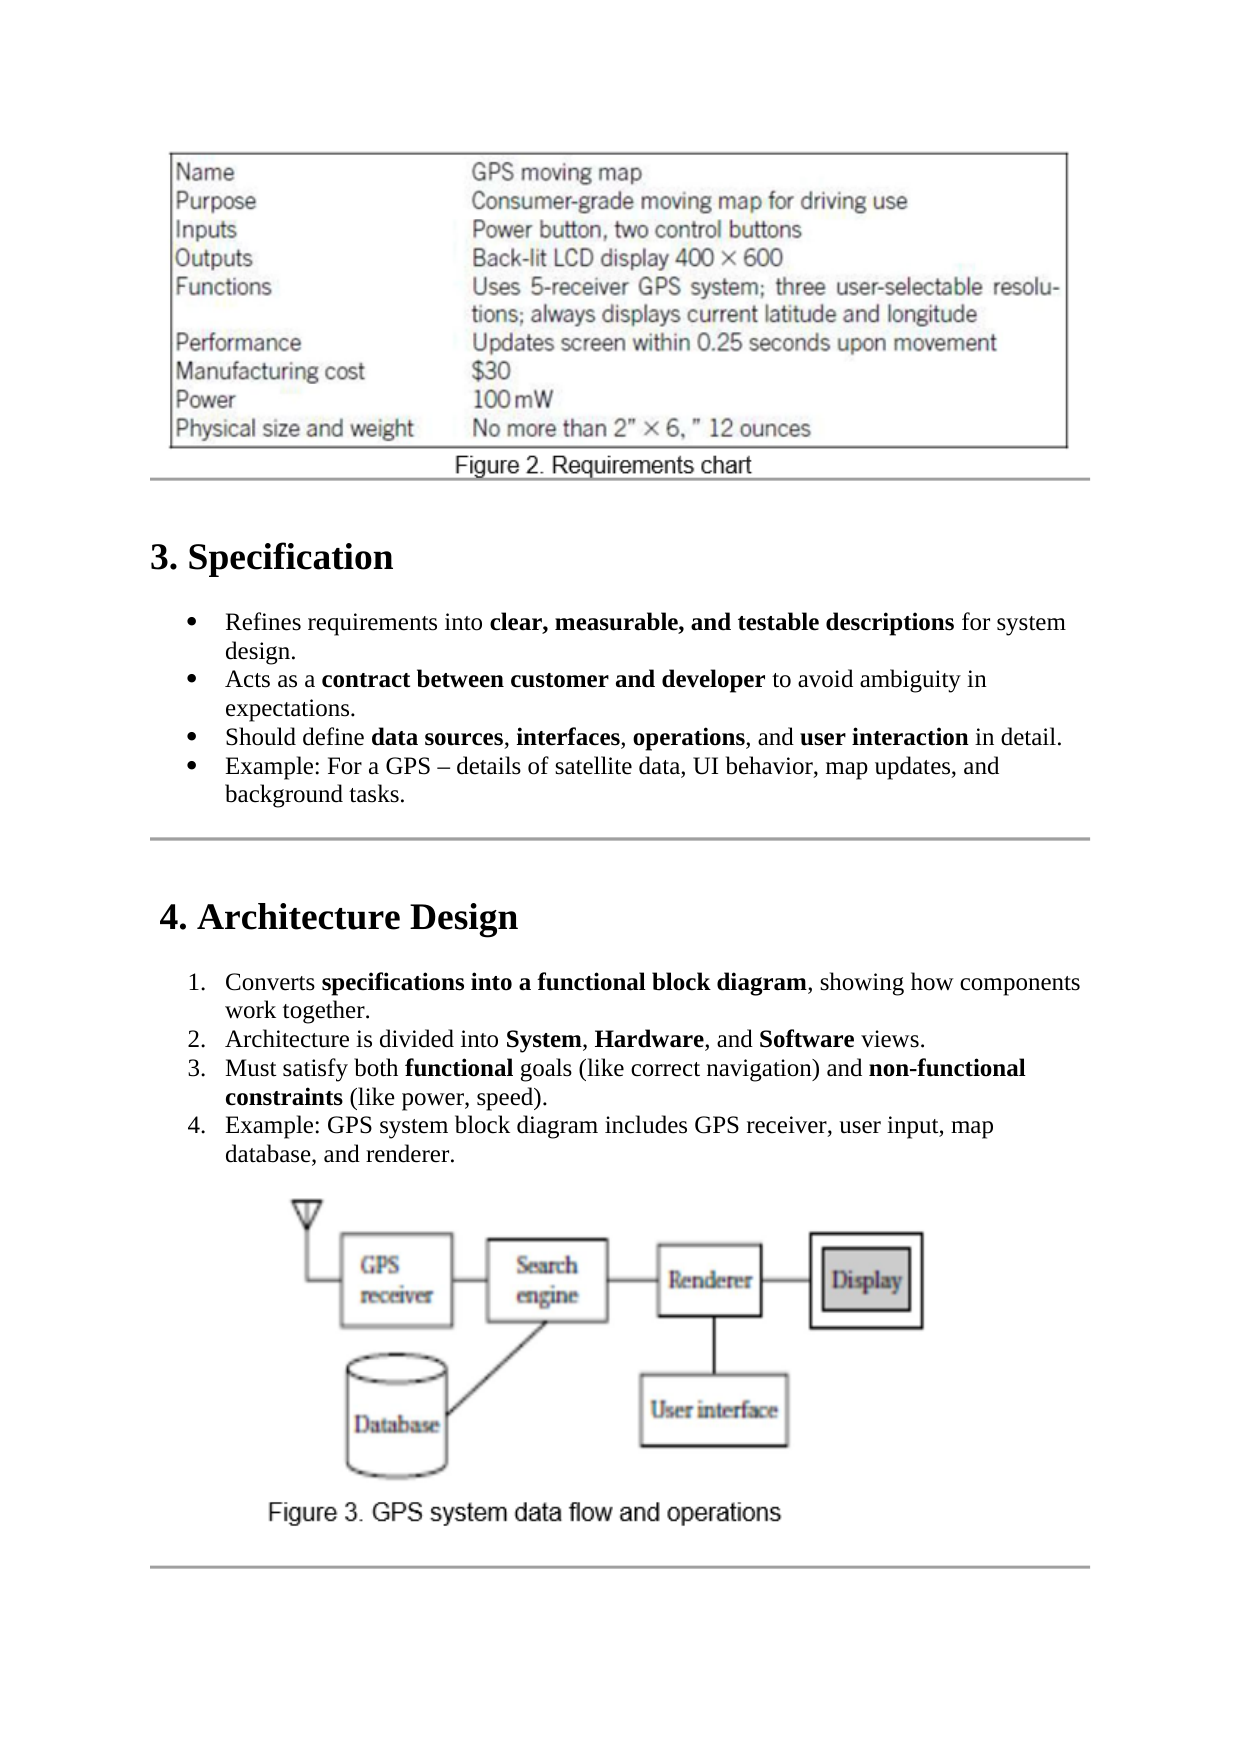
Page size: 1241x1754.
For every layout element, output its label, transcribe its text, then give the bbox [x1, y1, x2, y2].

list Example: For a GPS – details of satellite data, UI behavior, map updates, and background tasks. [187, 751, 1090, 808]
list Acts as a contract between customer and developer to avoid ambiguity in expectations. [187, 664, 1090, 722]
text 4. Architecture Design [150, 894, 1090, 938]
list Should define data sources, interfaces, operations, and user interaction in detail. [187, 722, 1090, 751]
list Converts specifications into a functional block diagram, showing how components work together. [187, 967, 1090, 1024]
picture [225, 1197, 1015, 1537]
list Example: GPS system block diagram includes GPS receiver, user input, map database, and renderer. [187, 1111, 1090, 1168]
list Architecture is divided into System, Hardware, and Software views. [187, 1024, 1090, 1053]
picture [150, 150, 1091, 477]
list Refines requirements into clear, measurable, and testable descriptions for system design. [187, 607, 1090, 664]
list Must satisfy both functional goals (like correct navigation) and non-functional constraints (like power, speed). [187, 1053, 1090, 1111]
text 3. Specification [150, 535, 1090, 578]
